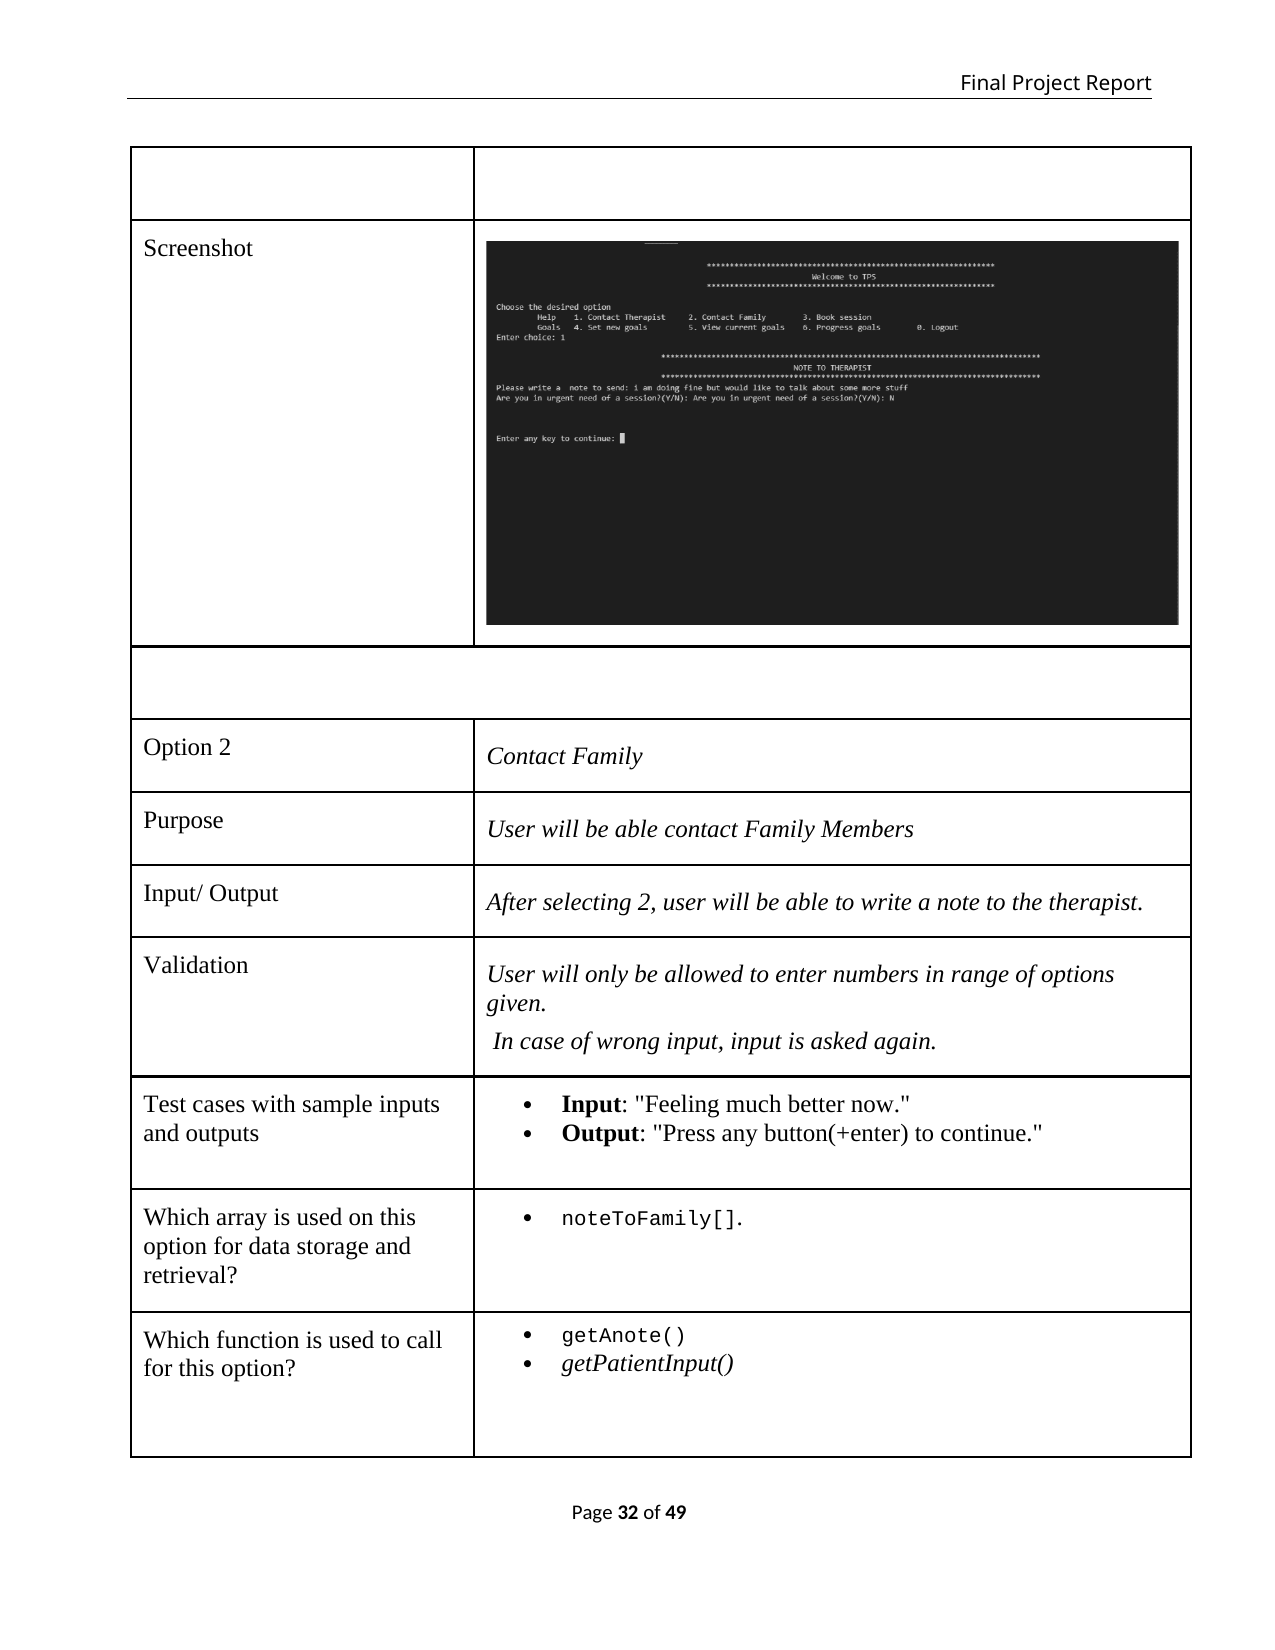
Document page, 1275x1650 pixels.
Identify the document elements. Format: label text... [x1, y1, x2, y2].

table_cell Option 2 [132, 720, 473, 791]
table_cell Input: "Feeling much better now." Output: "Press any button(+enter) to continue." [475, 1078, 1190, 1188]
picture [486, 241, 1179, 625]
table_cell Validation [132, 938, 473, 1075]
table_cell Input/ Output [132, 866, 473, 936]
table_cell User will be able contact Family Members [475, 793, 1190, 863]
table_cell Test cases with sample inputs and outputs [132, 1078, 473, 1188]
table_cell Contact Family [475, 720, 1190, 791]
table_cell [475, 148, 1190, 219]
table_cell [132, 148, 473, 219]
table_cell Which function is used to call for this option? [132, 1313, 473, 1456]
table_cell Which array is used on this option for data storage and retrieval? [132, 1190, 473, 1311]
table_cell getAnote() getPatientInput() [475, 1313, 1190, 1456]
table_cell [132, 648, 1190, 718]
table_cell Screenshot [132, 221, 473, 645]
table_cell Purpose [132, 793, 473, 863]
table_cell After selecting 2, user will be able to write a note to the therapist. [475, 866, 1190, 936]
table_cell noteToFamily[]. [475, 1190, 1190, 1311]
table_cell [475, 221, 1190, 645]
table_cell User will only be allowed to enter numbers in range of options given. In case of wrong input, input is asked again. [475, 938, 1190, 1075]
